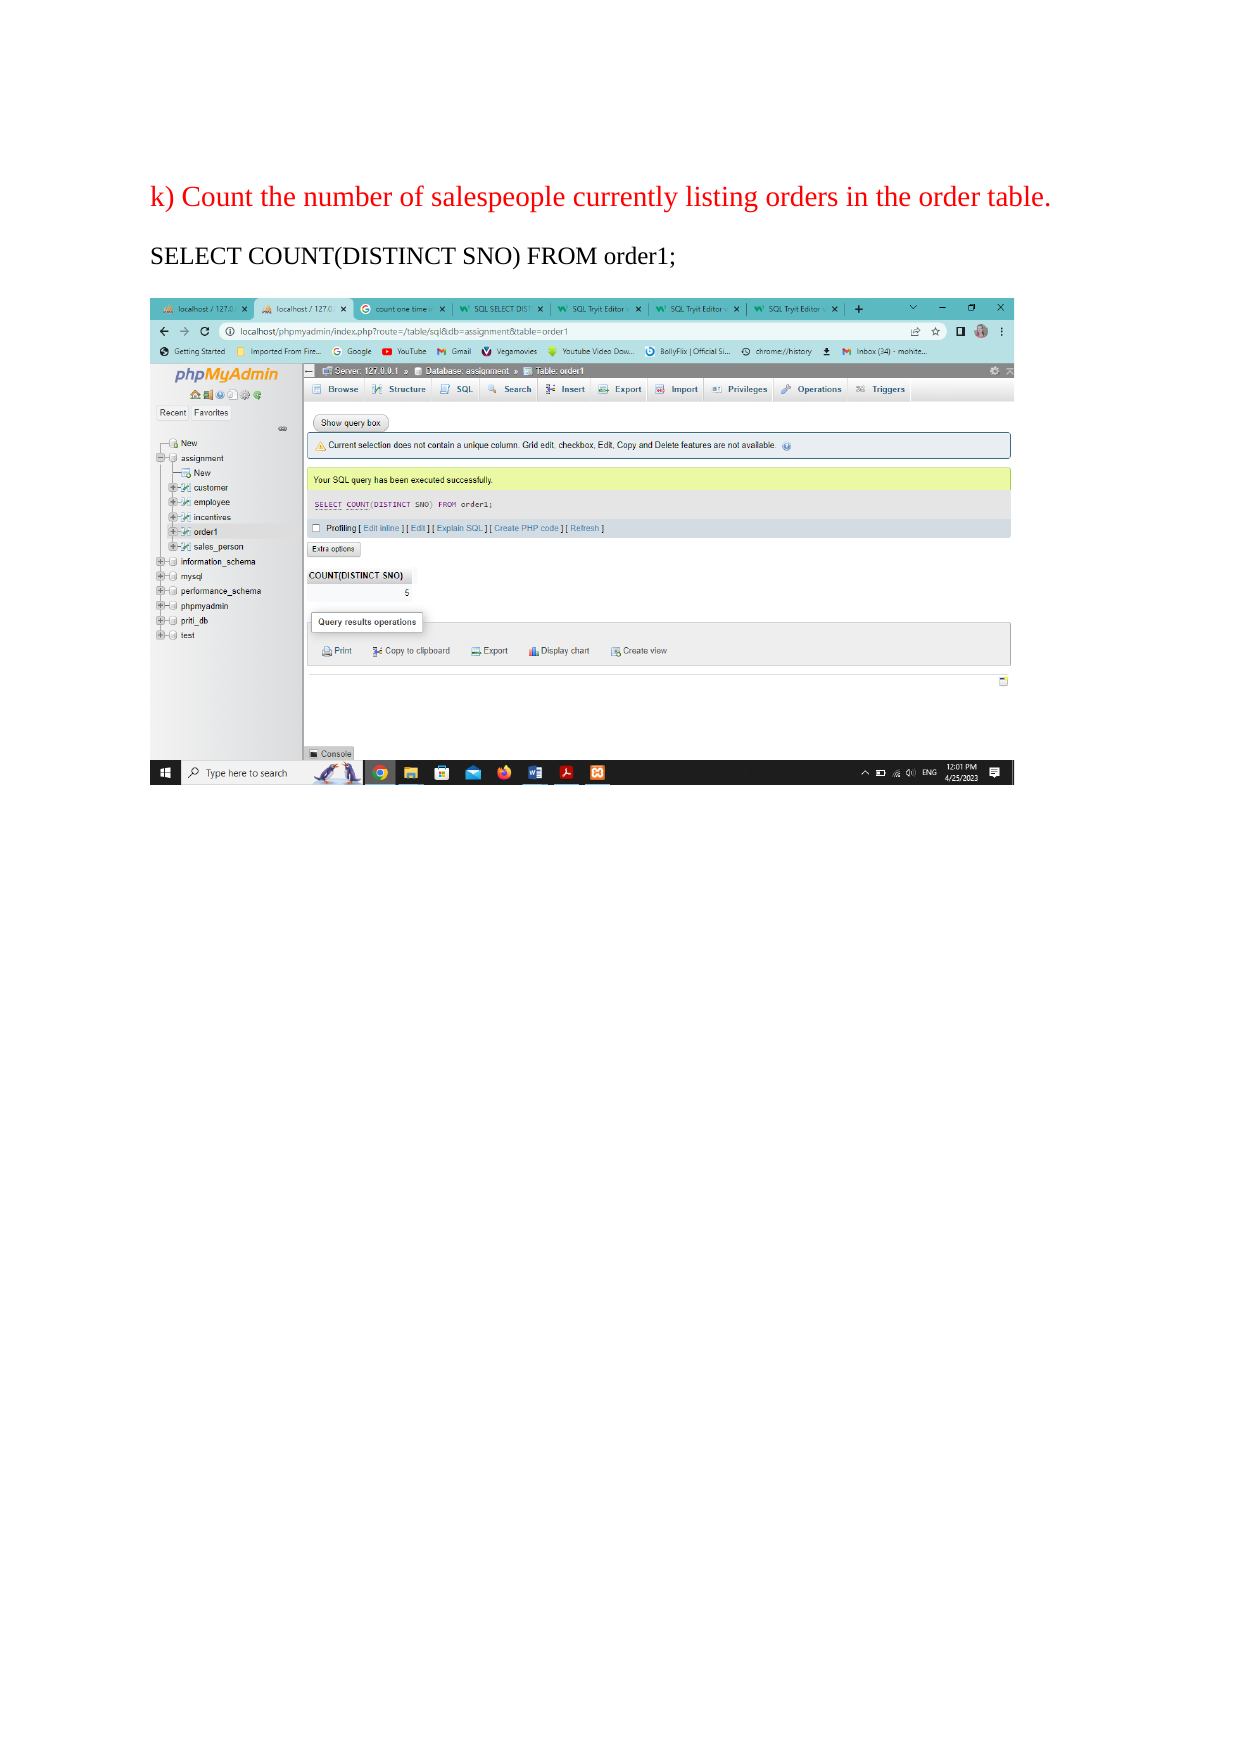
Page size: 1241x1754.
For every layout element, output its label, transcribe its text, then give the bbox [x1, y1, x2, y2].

text k) Count the number of salespeople currently listing orders in the order table. [150, 179, 1090, 212]
picture [150, 298, 1015, 785]
text SELECT COUNT(DISTINCT SNO) FROM order1; [150, 241, 1090, 270]
